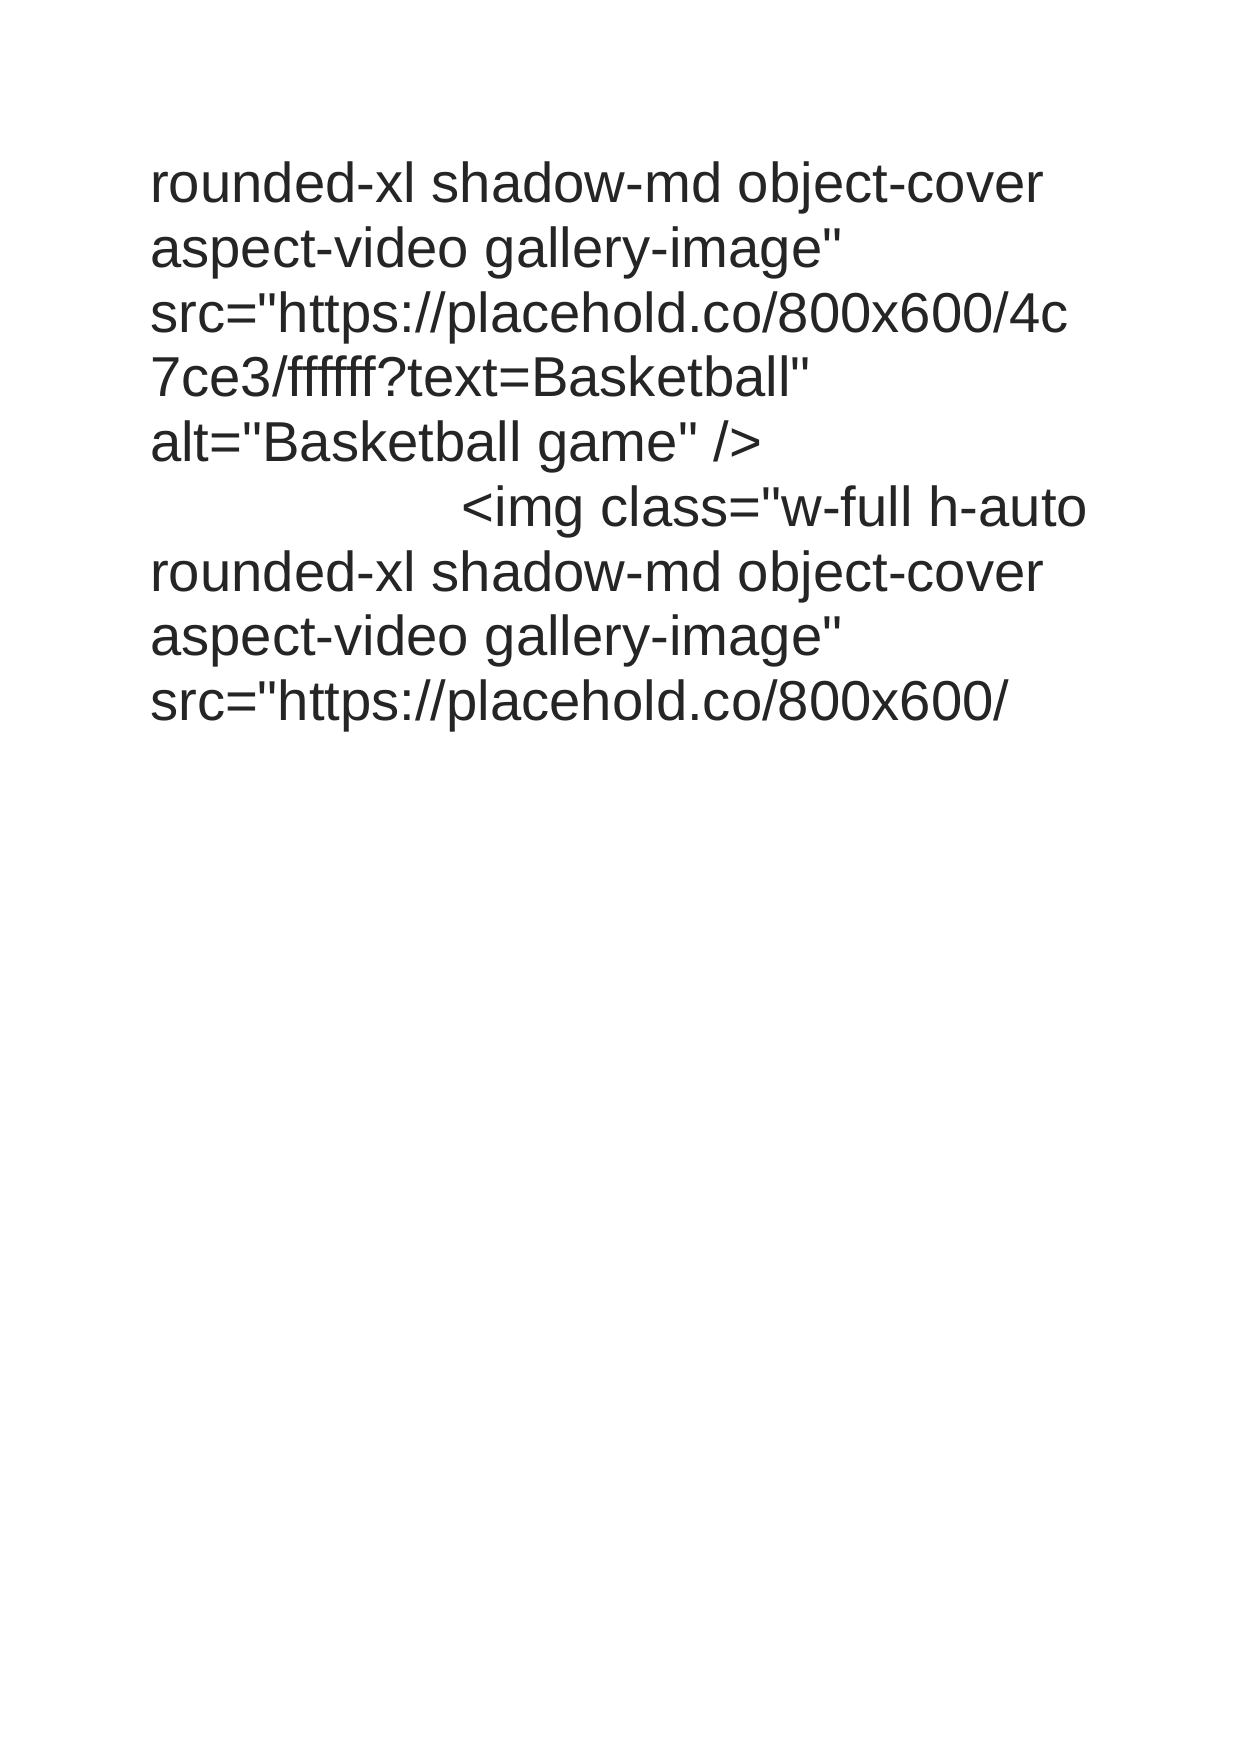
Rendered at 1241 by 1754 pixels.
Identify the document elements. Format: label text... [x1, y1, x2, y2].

text <img class="w-full h-auto rounded-xl shadow-md object-cover aspect-video gallery-image" src="https://placehold.co/800x600/ [150, 538, 1090, 797]
text <img class="w-full h-auto rounded-xl shadow-md object-cover aspect-video gallery-image" src="https://placehold.co/800x600/4c7ce3/ffffff?text=Basketball" alt="Basketball game" /> [150, 150, 1090, 538]
